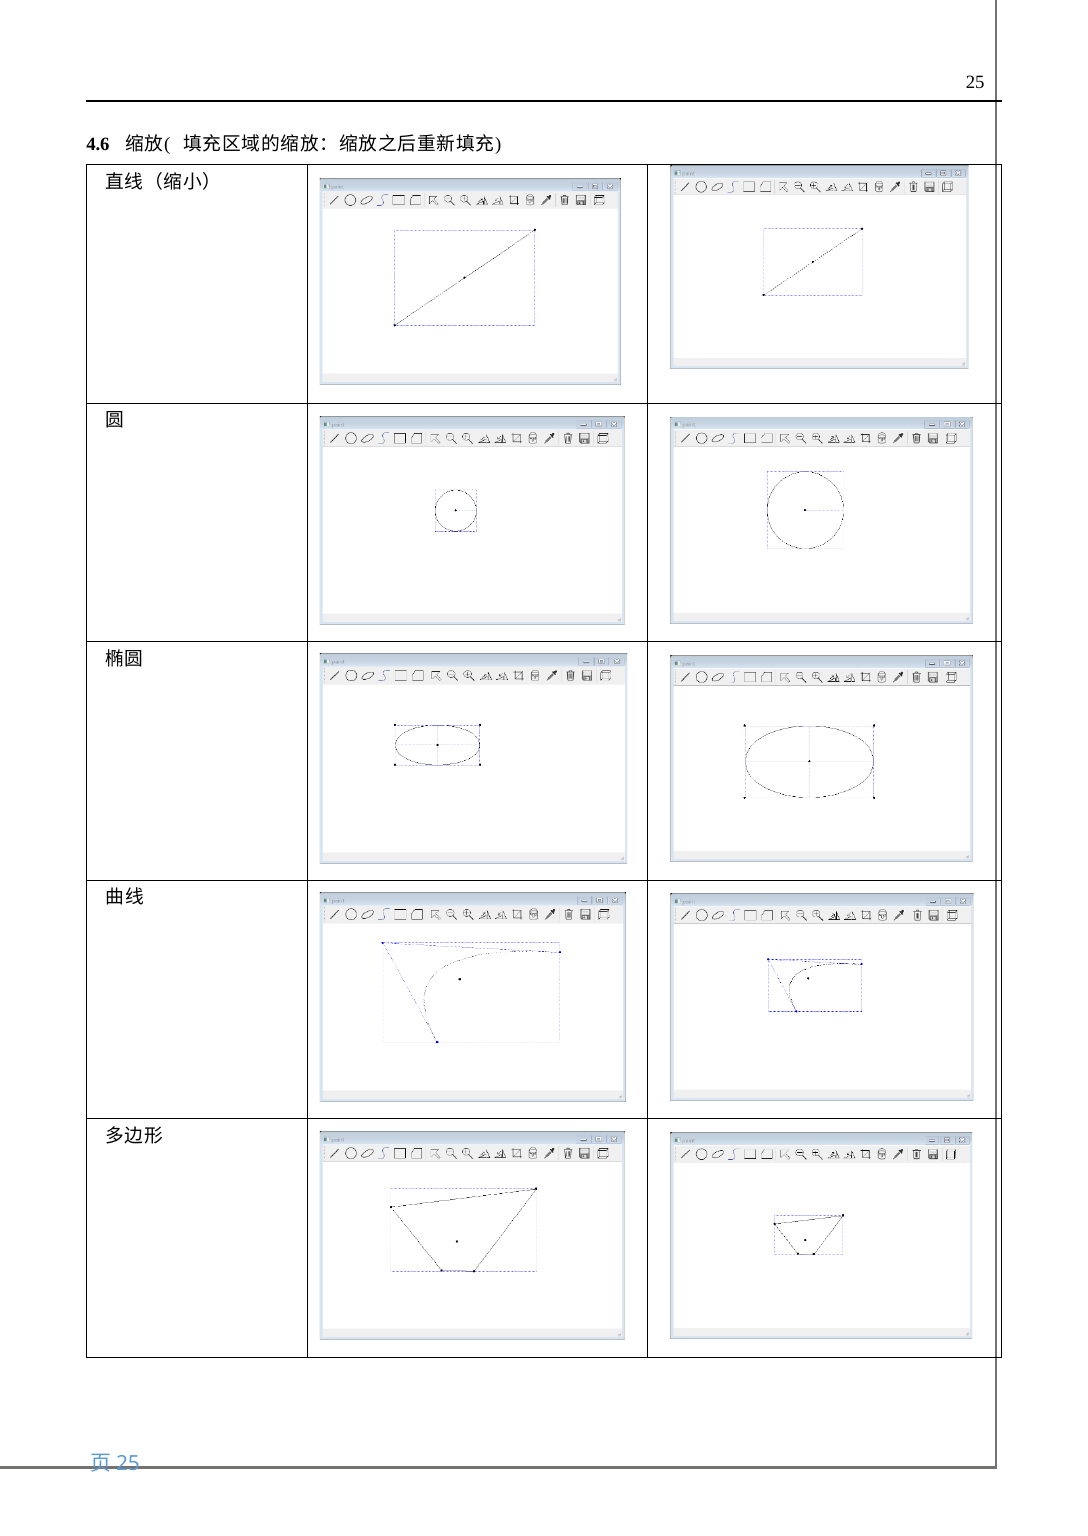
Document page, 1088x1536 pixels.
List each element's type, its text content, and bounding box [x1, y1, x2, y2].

picture [319, 653, 628, 864]
table_header [648, 165, 1001, 402]
picture [670, 165, 969, 369]
table_cell 圆 [87, 404, 307, 641]
table_cell 椭圆 [87, 642, 307, 879]
picture [670, 1132, 973, 1339]
picture [670, 655, 973, 862]
picture [319, 416, 625, 625]
table_cell [648, 642, 1001, 879]
table_cell [308, 404, 647, 641]
table_cell 曲线 [87, 881, 307, 1118]
picture [670, 417, 973, 624]
table_cell 多边形 [87, 1119, 307, 1357]
picture [670, 893, 974, 1101]
subtitle 缩放(填充区域的缩放：缩放之后重新填充) [86, 127, 1001, 157]
table_cell [308, 642, 647, 879]
table_cell [308, 881, 647, 1118]
table_cell [308, 1119, 647, 1357]
picture [319, 1131, 625, 1340]
picture [319, 892, 626, 1102]
picture [319, 178, 621, 385]
table_cell [648, 1119, 1001, 1357]
table_header 直线（缩小） [87, 165, 307, 402]
table_cell [648, 881, 1001, 1118]
table_header [308, 165, 647, 402]
table_cell [648, 404, 1001, 641]
